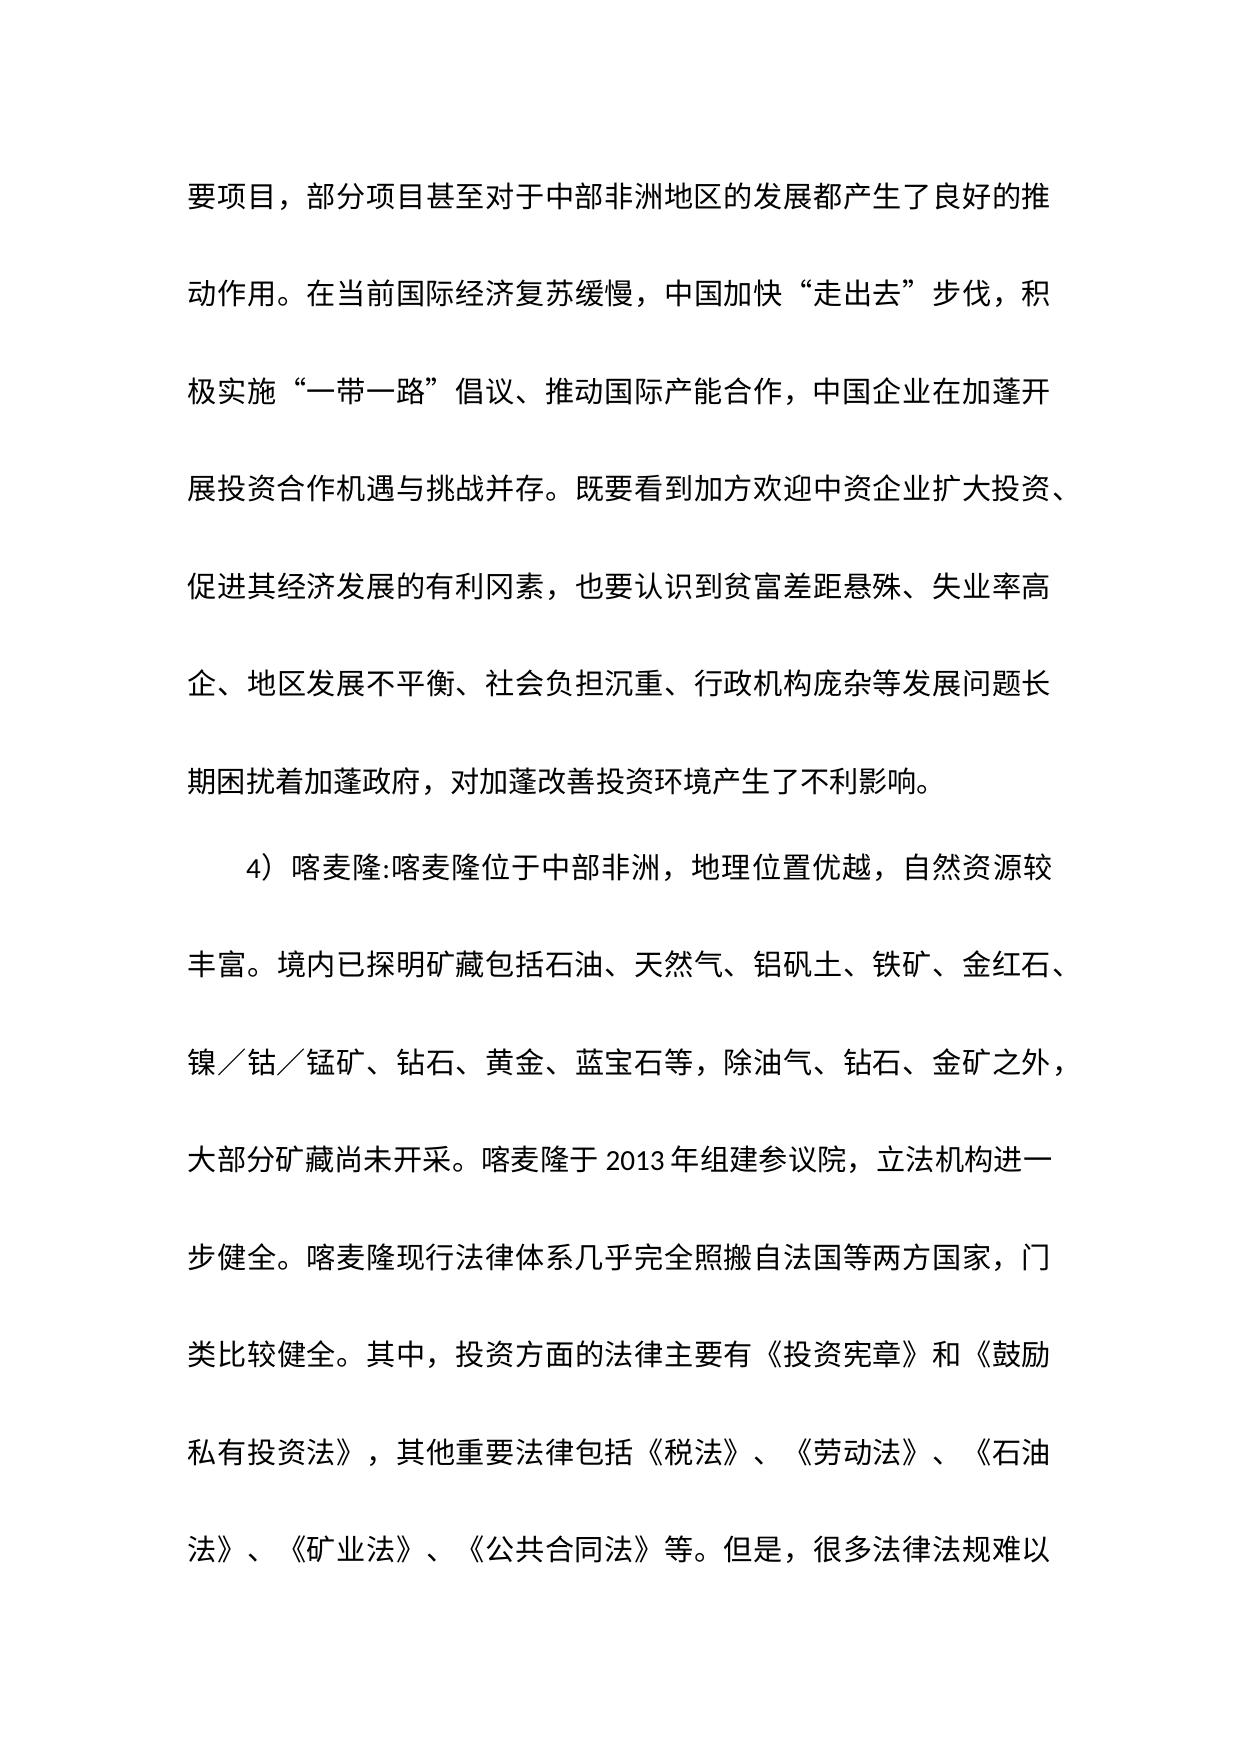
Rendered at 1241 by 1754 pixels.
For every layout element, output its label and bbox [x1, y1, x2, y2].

text [187, 833, 1053, 1581]
text [187, 162, 1053, 812]
